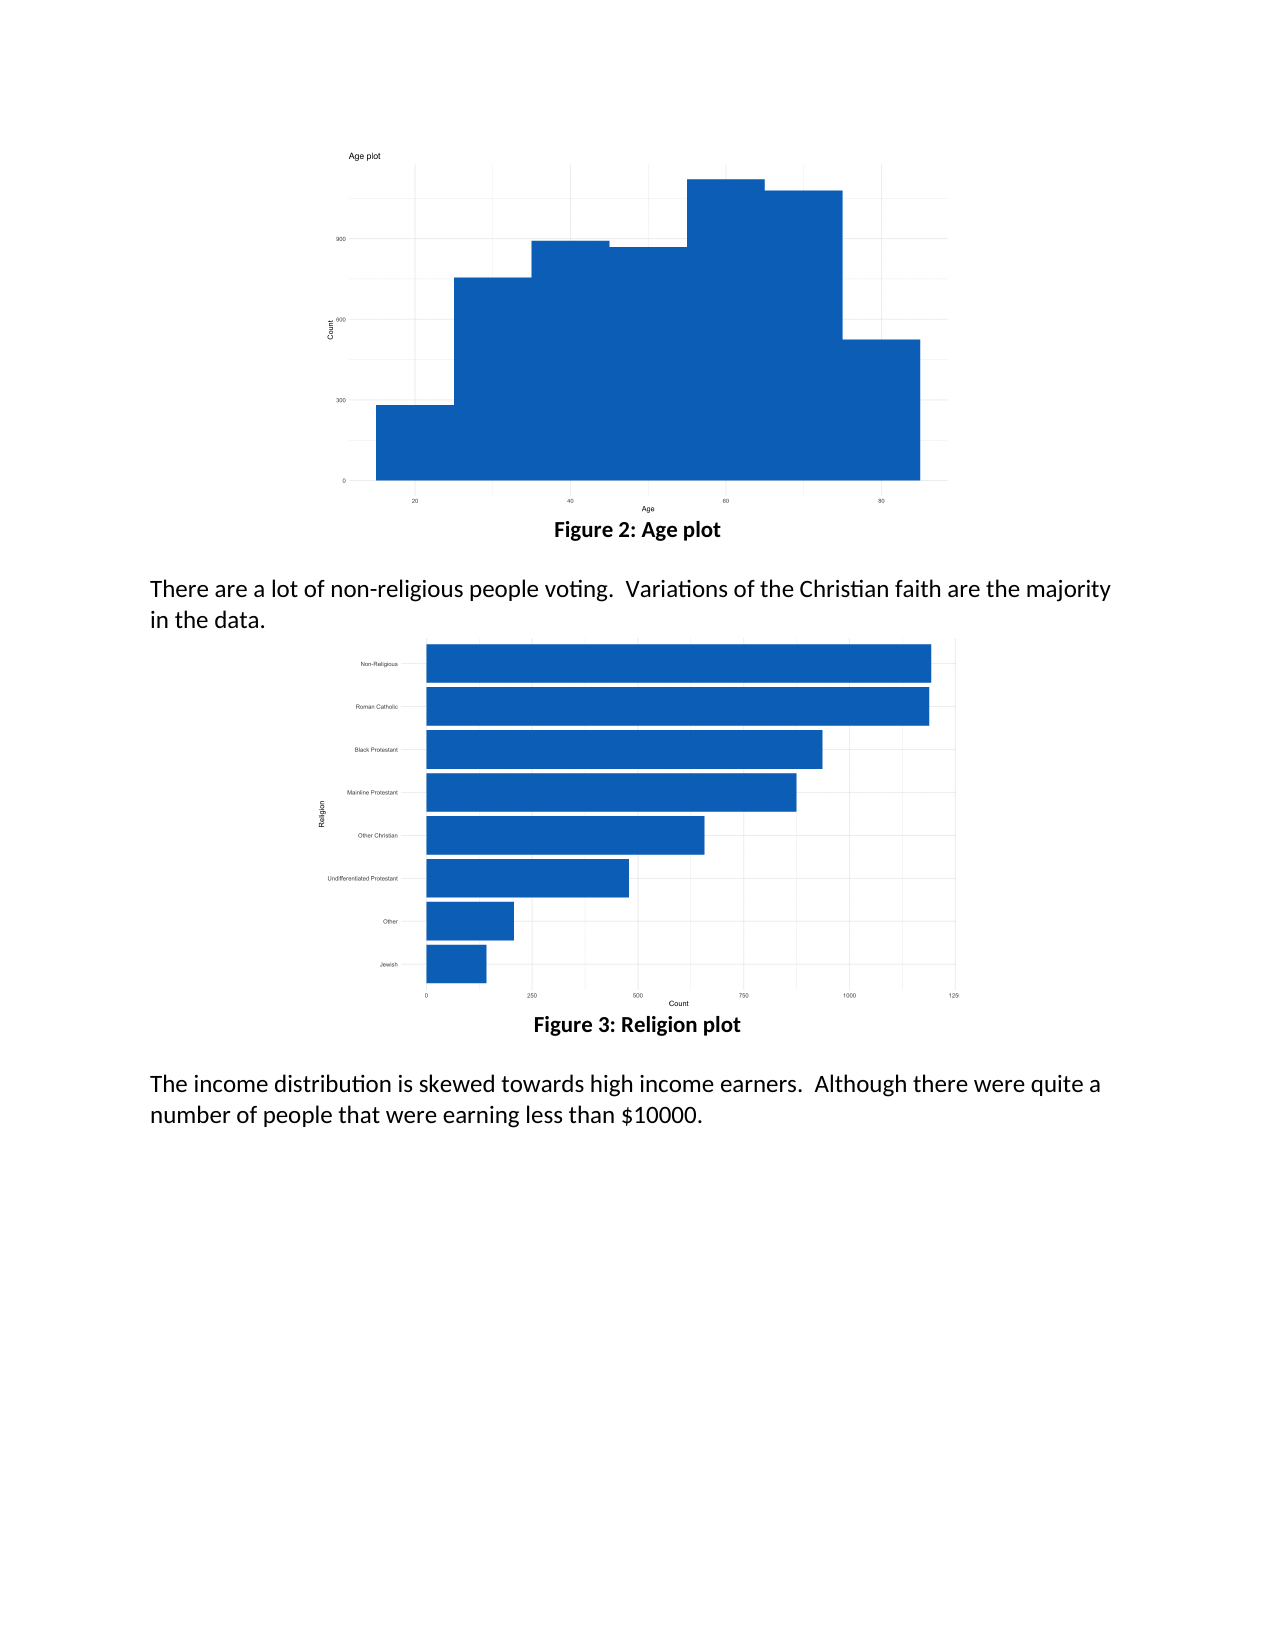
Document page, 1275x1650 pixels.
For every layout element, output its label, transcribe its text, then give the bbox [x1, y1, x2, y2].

text Figure 3: Religion plot [150, 1010, 1125, 1038]
text There are a lot of non-religious people voting. Variations of the Christian faith are the majority in the data. [150, 574, 1125, 635]
picture [315, 634, 960, 1011]
picture [324, 150, 951, 516]
text Figure 2: Age plot [150, 515, 1125, 543]
text The income distribution is skewed towards high income earners. Although there were quite a number of people that were earning less than $10000. [150, 1069, 1125, 1130]
